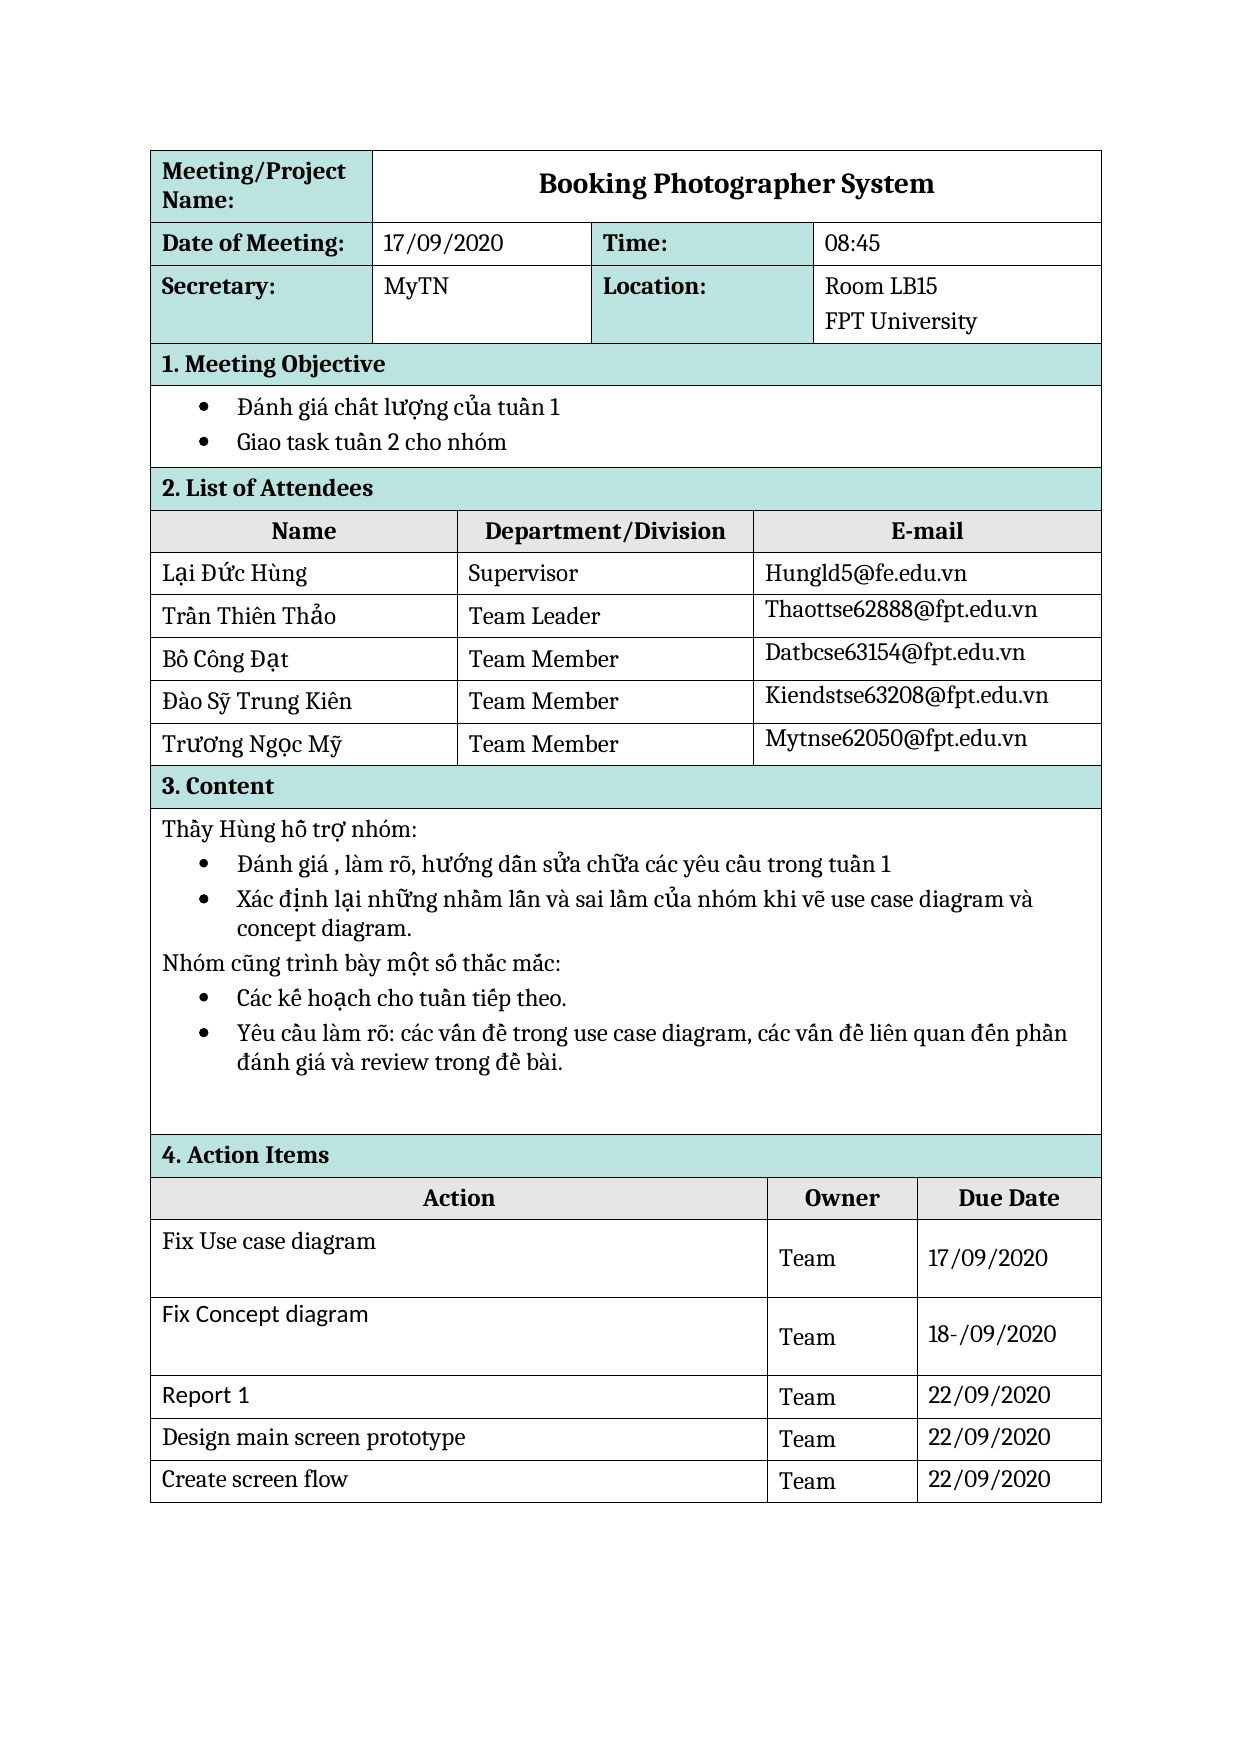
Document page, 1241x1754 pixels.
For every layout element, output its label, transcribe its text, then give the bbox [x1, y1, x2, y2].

table_cell Team [768, 1220, 917, 1297]
table_cell Hungld5@fe.edu.vn [754, 553, 1101, 594]
table_cell Thaottse62888@fpt.edu.vn [754, 595, 1101, 637]
table_cell Kiendstse63208@fpt.edu.vn [754, 681, 1101, 723]
table_cell Team [768, 1298, 917, 1375]
table_cell Team Member [458, 638, 753, 679]
table_cell Create screen flow [151, 1461, 767, 1502]
table_cell Bồ Công Đạt [151, 638, 457, 679]
table_cell 17/09/2020 [373, 223, 591, 265]
table_cell Department/Division [458, 511, 753, 552]
table_cell 22/09/2020 [918, 1419, 1101, 1460]
table_header Meeting/Project Name: [151, 151, 372, 222]
table_cell E-mail [754, 511, 1101, 552]
table_cell Team [768, 1419, 917, 1460]
table_cell Due Date [918, 1178, 1101, 1219]
table_cell Team Leader [458, 595, 753, 637]
table_cell Time: [592, 223, 813, 265]
table_cell Lại Đức Hùng [151, 553, 457, 594]
table_cell Date of Meeting: [151, 223, 372, 265]
table_cell Owner [768, 1178, 917, 1219]
table_cell 22/09/2020 [918, 1461, 1101, 1502]
table_cell Name [151, 511, 457, 552]
table_cell Fix Concept diagram [151, 1298, 767, 1375]
table_header Booking Photographer System [373, 151, 1101, 222]
table_cell Team [768, 1376, 917, 1418]
table_cell 17/09/2020 [918, 1220, 1101, 1297]
table_cell Datbcse63154@fpt.edu.vn [754, 638, 1101, 679]
table_cell Đào Sỹ Trung Kiên [151, 681, 457, 723]
table_cell 2. List of Attendees [151, 468, 1101, 510]
table_cell MyTN [373, 266, 591, 343]
table_cell Supervisor [458, 553, 753, 594]
table_cell Trương Ngọc Mỹ [151, 724, 457, 765]
table_cell Team Member [458, 724, 753, 765]
table_cell 18-/09/2020 [918, 1298, 1101, 1375]
table_cell Team [768, 1461, 917, 1502]
table_cell Secretary: [151, 266, 372, 343]
table_cell Location: [592, 266, 813, 343]
table_cell Mytnse62050@fpt.edu.vn [754, 724, 1101, 765]
table_cell Trần Thiên Thảo [151, 595, 457, 637]
table_cell 22/09/2020 [918, 1376, 1101, 1418]
table_cell 4. Action Items [151, 1135, 1101, 1177]
table_cell Fix Use case diagram [151, 1220, 767, 1297]
table_cell Team Member [458, 681, 753, 723]
table_cell Room LB15 FPT University [814, 266, 1101, 343]
table_cell Thầy Hùng hỗ trợ nhóm: Đánh giá , làm rõ, hướng dẫn sửa chữa các yêu cầu trong tuần 1 Xác định lại những nhầm lẫn và sai lầm của nhóm khi vẽ use case diagram và concept diagram. Nhóm cũng trình bày một số thắc mắc: Các kế hoạch cho tuần tiếp theo. Yêu cầu làm rõ: các vấn đề trong use case diagram, các vấn đề liên quan đến phần đánh giá và review trong đề bài. [151, 809, 1101, 1134]
table_cell Action [151, 1178, 767, 1219]
table_cell 08:45 [814, 223, 1101, 265]
table_cell 1. Meeting Objective [151, 344, 1101, 385]
table_cell Design main screen prototype [151, 1419, 767, 1460]
table_cell Đánh giá chất lượng của tuần 1 Giao task tuần 2 cho nhóm [151, 386, 1101, 467]
table_cell 3. Content [151, 766, 1101, 808]
table_cell Report 1 [151, 1376, 767, 1418]
